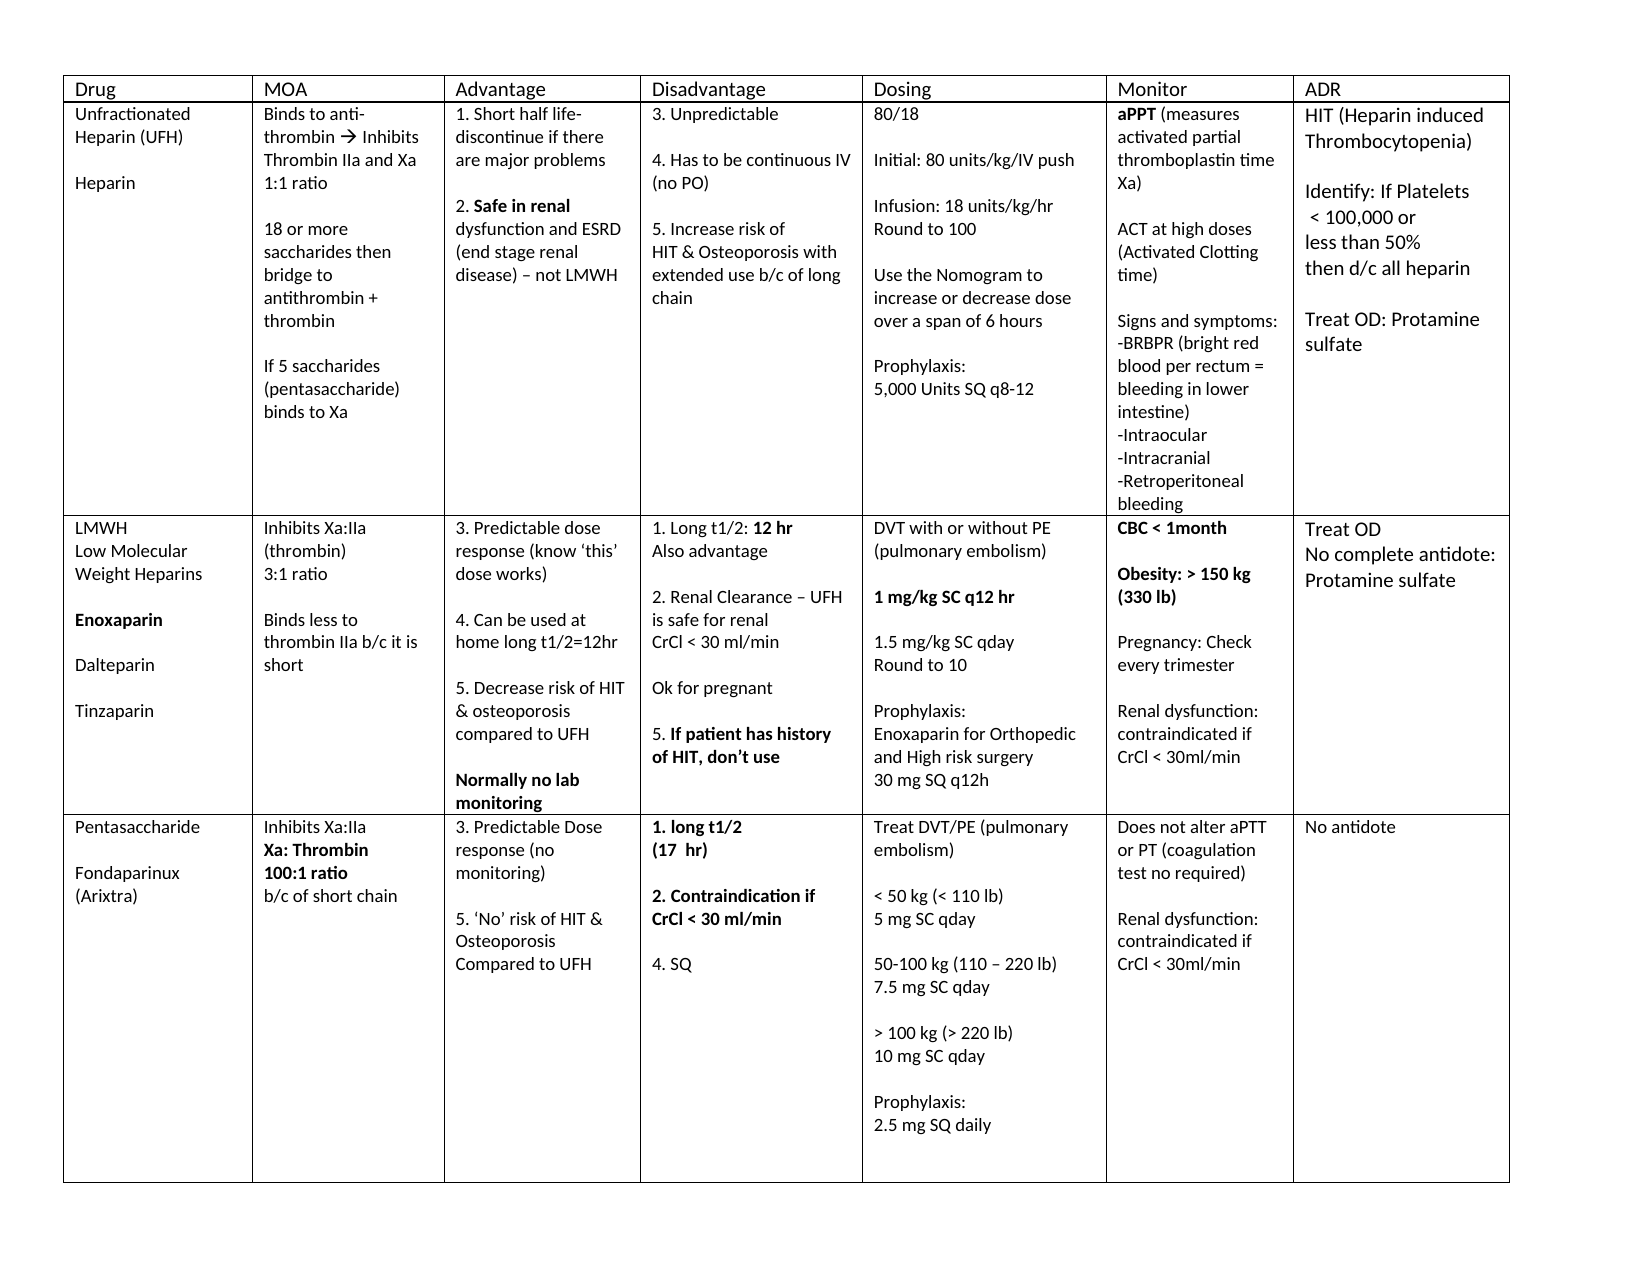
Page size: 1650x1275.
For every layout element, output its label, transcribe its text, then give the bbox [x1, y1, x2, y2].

table_cell aPPT (measures activated partial thromboplastin time Xa) ACT at high doses (Activated Clotting time) Signs and symptoms: -BRBPR (bright red blood per rectum = bleeding in lower intestine) -Intraocular -Intracranial -Retroperitoneal bleeding [1107, 103, 1293, 515]
table_header Disadvantage [641, 76, 862, 101]
table_cell Does not alter aPTT or PT (coagulation test no required) Renal dysfunction: contraindicated if CrCl < 30ml/min [1107, 815, 1293, 1182]
table_cell 3. Unpredictable 4. Has to be continuous IV (no PO) 5. Increase risk of HIT & Osteoporosis with extended use b/c of long chain [641, 103, 862, 515]
table_cell HIT (Heparin induced Thrombocytopenia) Identify: If Platelets < 100,000 or less than 50% then d/c all heparin Treat OD: Protamine sulfate [1294, 103, 1509, 515]
table_cell Inhibits Xa:IIa Xa: Thrombin 100:1 ratio b/c of short chain [253, 815, 444, 1182]
table_header Advantage [445, 76, 640, 101]
table_cell 3. Predictable Dose response (no monitoring) 5. ‘No’ risk of HIT & Osteoporosis Compared to UFH [445, 815, 640, 1182]
table_cell 1. Long t1/2: 12 hr Also advantage 2. Renal Clearance – UFH is safe for renal CrCl < 30 ml/min Ok for pregnant 5. If patient has history of HIT, don’t use [641, 516, 862, 814]
table_cell Binds to anti-thrombin Inhibits Thrombin IIa and Xa 1:1 ratio 18 or more saccharides then bridge to antithrombin + thrombin If 5 saccharides (pentasaccharide) binds to Xa [253, 103, 444, 515]
table_cell 3. Predictable dose response (know ‘this’ dose works) 4. Can be used at home long t1/2=12hr 5. Decrease risk of HIT & osteoporosis compared to UFH Normally no lab monitoring [445, 516, 640, 814]
table_cell 1. Short half life- discontinue if there are major problems 2. Safe in renal dysfunction and ESRD (end stage renal disease) – not LMWH [445, 103, 640, 515]
table_cell Treat OD No complete antidote: Protamine sulfate [1294, 516, 1509, 814]
table_header Monitor [1107, 76, 1293, 101]
table_header ADR [1294, 76, 1509, 101]
table_cell Unfractionated Heparin (UFH) Heparin [64, 103, 252, 515]
table_header Dosing [863, 76, 1106, 101]
table_cell DVT with or without PE (pulmonary embolism) 1 mg/kg SC q12 hr 1.5 mg/kg SC qday Round to 10 Prophylaxis: Enoxaparin for Orthopedic and High risk surgery 30 mg SQ q12h [863, 516, 1106, 814]
table_header MOA [253, 76, 444, 101]
table_header Drug [64, 76, 252, 101]
table_cell No antidote [1294, 815, 1509, 1182]
table_cell 80/18 Initial: 80 units/kg/IV push Infusion: 18 units/kg/hr Round to 100 Use the Nomogram to increase or decrease dose over a span of 6 hours Prophylaxis: 5,000 Units SQ q8-12 [863, 103, 1106, 515]
table_cell Treat DVT/PE (pulmonary embolism) < 50 kg (< 110 lb) 5 mg SC qday 50-100 kg (110 – 220 lb) 7.5 mg SC qday > 100 kg (> 220 lb) 10 mg SC qday Prophylaxis: 2.5 mg SQ daily [863, 815, 1106, 1182]
table_cell LMWH Low Molecular Weight Heparins Enoxaparin Dalteparin Tinzaparin [64, 516, 252, 814]
table_cell Pentasaccharide Fondaparinux (Arixtra) [64, 815, 252, 1182]
table_cell Inhibits Xa:IIa (thrombin) 3:1 ratio Binds less to thrombin IIa b/c it is short [253, 516, 444, 814]
table_cell 1. long t1/2 (17 hr) 2. Contraindication if CrCl < 30 ml/min 4. SQ [641, 815, 862, 1182]
table_cell CBC < 1month Obesity: > 150 kg (330 lb) Pregnancy: Check every trimester Renal dysfunction: contraindicated if CrCl < 30ml/min [1107, 516, 1293, 814]
